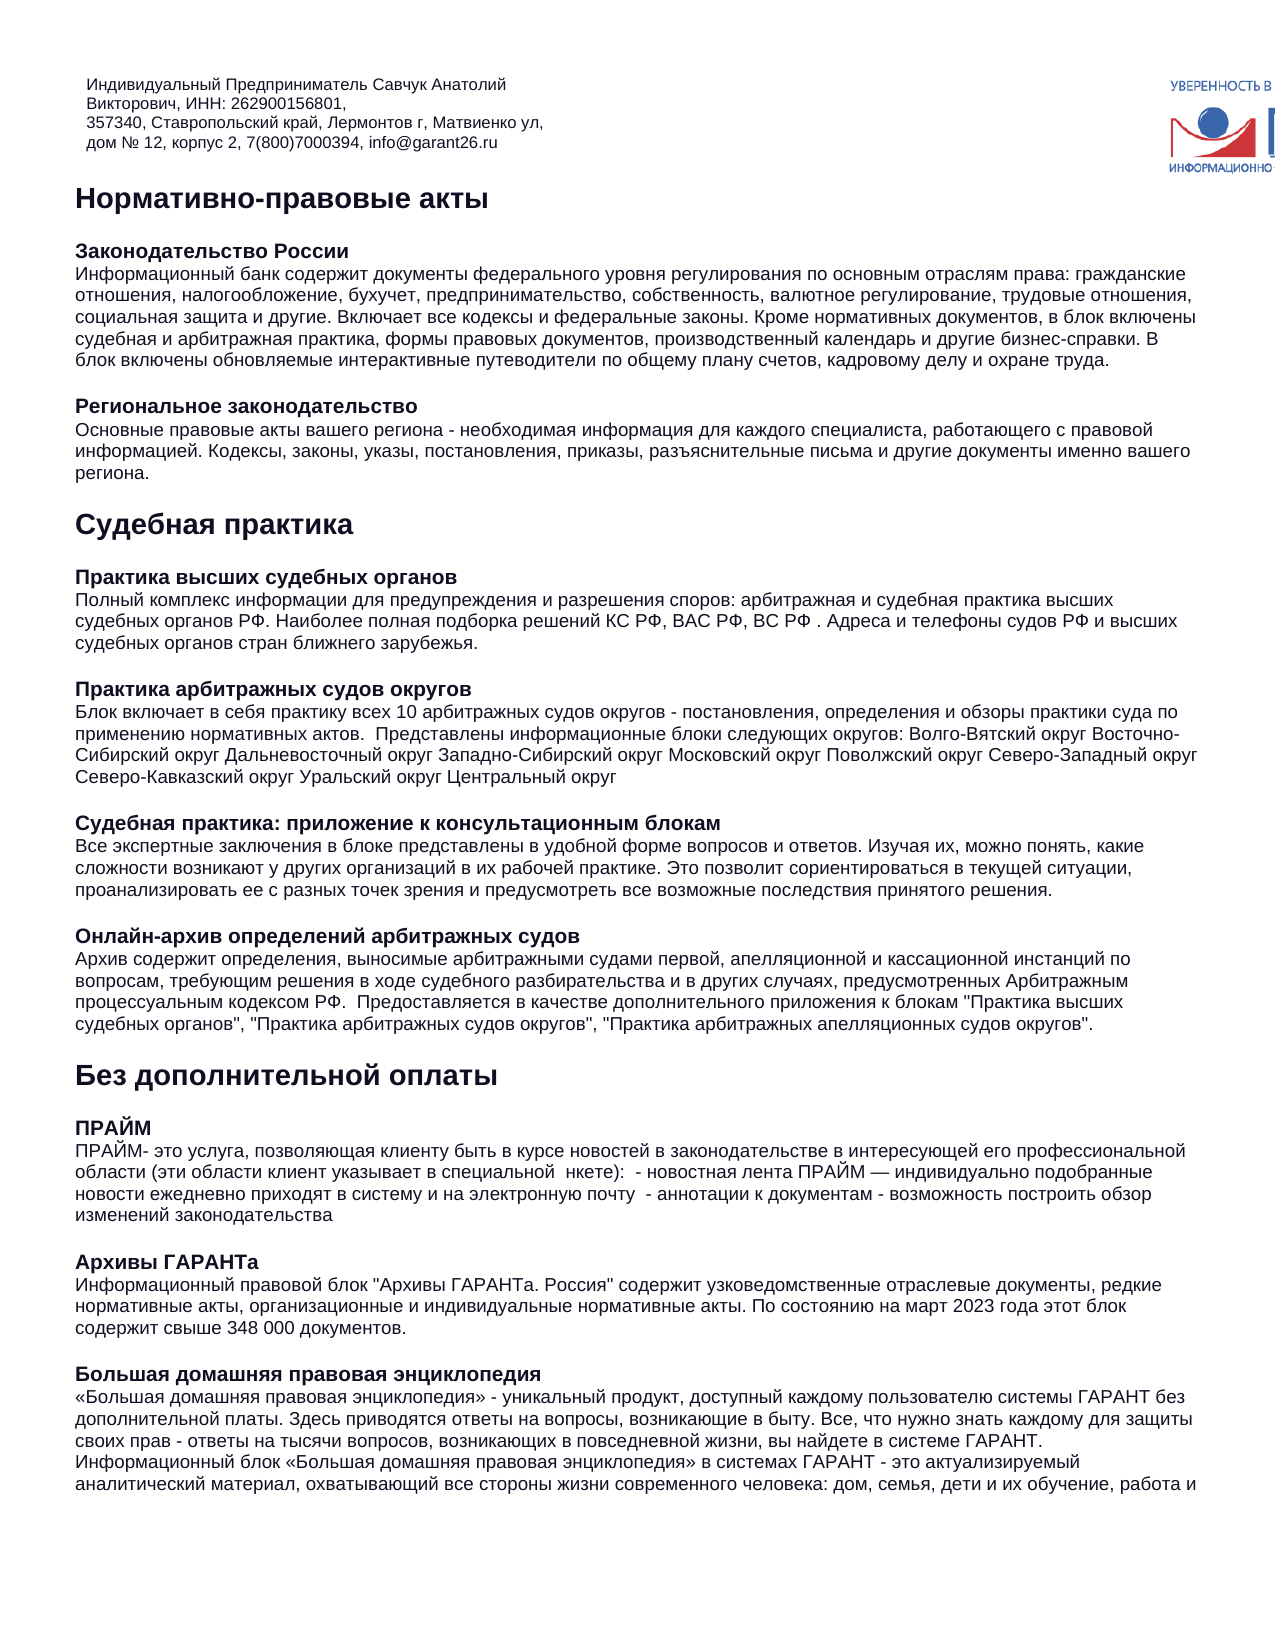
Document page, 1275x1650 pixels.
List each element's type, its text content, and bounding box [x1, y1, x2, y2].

text Большая домашняя правовая энциклопедия [75, 1362, 1200, 1386]
text Нормативно-правовые акты [75, 181, 1200, 215]
text ПРАЙМ [75, 1116, 1200, 1139]
picture [1162, 74, 1275, 181]
text Все экспертные заключения в блоке представлены в удобной форме вопросов и ответов. Изучая их, можно понять, какие сложности возникают у других организаций в их рабочей практике. Это позволит сориентироваться в текущей ситуации, проанализировать ее с разных точек зрения и предусмотреть все возможные последствия принятого решения. [75, 835, 1200, 900]
text Информационный банк содержит документы федерального уровня регулирования по основным отраслям права: гражданские отношения, налогообложение, бухучет, предпринимательство, собственность, валютное регулирование, трудовые отношения, социальная защита и другие. Включает все кодексы и федеральные законы. Кроме нормативных документов, в блок включены судебная и арбитражная практика, формы правовых документов, производственный календарь и другие бизнес-справки. В блок включены обновляемые интерактивные путеводители по общему плану счетов, кадровому делу и охране труда. [75, 263, 1200, 370]
text Судебная практика [75, 507, 1200, 541]
text Без дополнительной оплаты [75, 1058, 1200, 1092]
text Блок включает в себя практику всех 10 арбитражных судов округов - постановления, определения и обзоры практики суда по применению нормативных актов. Представлены информационные блоки следующих округов: Волго-Вятский округ Восточно-Сибирский округ Дальневосточный округ Западно-Сибирский округ Московский округ Поволжский округ Северо-Западный округ Северо-Кавказский округ Уральский округ Центральный округ [75, 701, 1200, 787]
text Информационный правовой блок "Архивы ГАРАНТа. Россия" содержит узковедомственные отраслевые документы, редкие нормативные акты, организационные и индивидуальные нормативные акты. По состоянию на март 2023 года этот блок содержит свыше 348 000 документов. [75, 1274, 1200, 1338]
text Законодательство России [75, 239, 1200, 263]
text Судебная практика: приложение к консультационным блокам [75, 811, 1200, 835]
text Онлайн-архив определений арбитражных судов [75, 924, 1200, 948]
text Практика высших судебных органов [75, 564, 1200, 588]
text Практика арбитражных судов округов [75, 677, 1200, 701]
text Основные правовые акты вашего региона - необходимая информация для каждого специалиста, работающего с правовой информацией. Кодексы, законы, указы, постановления, приказы, разъяснительные письма и другие документы именно вашего региона. [75, 418, 1200, 483]
text Архивы ГАРАНТа [75, 1250, 1200, 1274]
text ПРАЙМ- это услуга, позволяющая клиенту быть в курсе новостей в законодательстве в интересующей его профессиональной области (эти области клиент указывает в специальной нкете): - новостная лента ПРАЙМ — индивидуально подобранные новости ежедневно приходят в систему и на электронную почту - аннотации к документам - возможность построить обзор изменений законодательства [75, 1139, 1200, 1226]
text Архив содержит определения, выносимые арбитражными судами первой, апелляционной и кассационной инстанций по вопросам, требующим решения в ходе судебного разбирательства и в других случаях, предусмотренных Арбитражным процессуальным кодексом РФ. Предоставляется в качестве дополнительного приложения к блокам "Практика высших судебных органов", "Практика арбитражных судов округов", "Практика арбитражных апелляционных судов округов". [75, 948, 1200, 1034]
text Региональное законодательство [75, 394, 1200, 418]
text Полный комплекс информации для предупреждения и разрешения споров: арбитражная и судебная практика высших судебных органов РФ. Наиболее полная подборка решений КС РФ, ВАС РФ, ВС РФ . Адреса и телефоны судов РФ и высших судебных органов стран ближнего зарубежья. [75, 588, 1200, 653]
